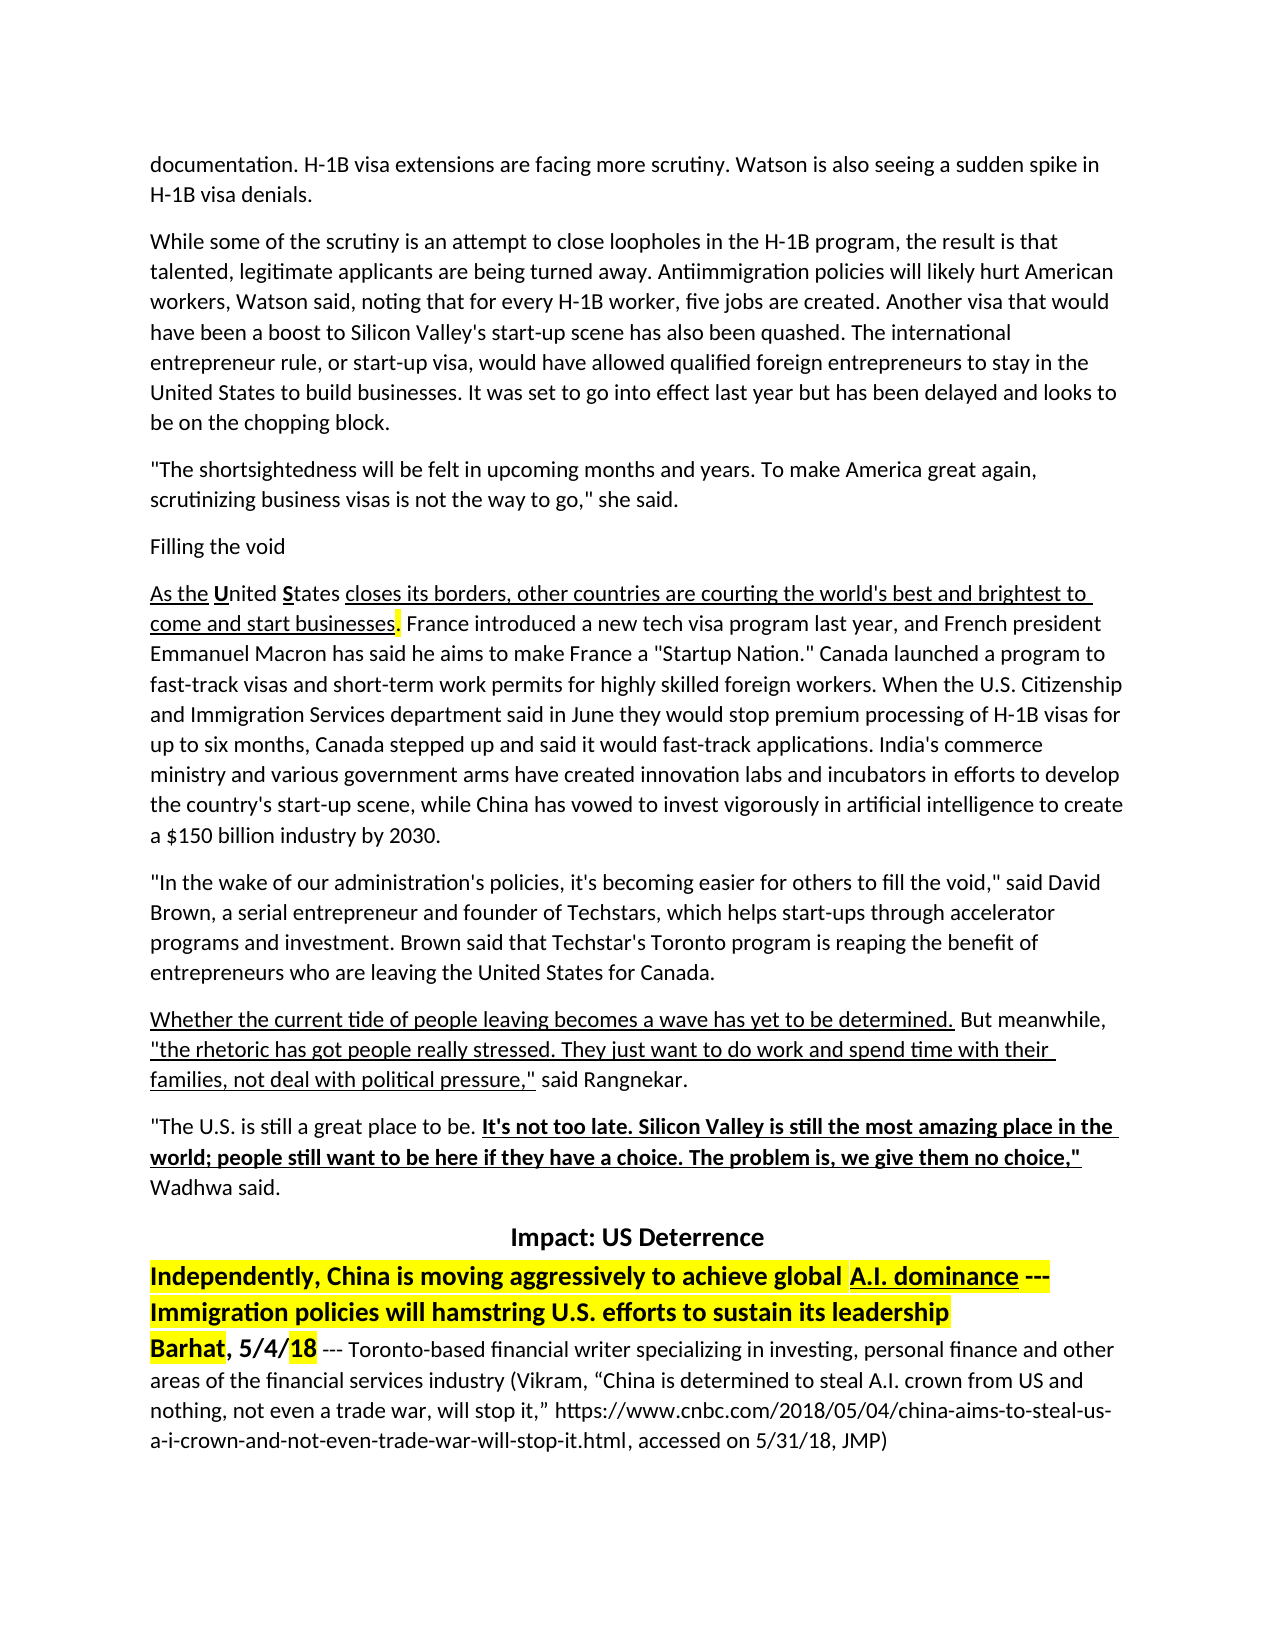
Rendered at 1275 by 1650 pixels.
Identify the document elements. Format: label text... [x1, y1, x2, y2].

text As the United States closes its borders, other countries are courting the world's best and brightest to come and start businesses. France introduced a new tech visa program last year, and French president Emmanuel Macron has said he aims to make France a "Startup Nation." Canada launched a program to fast-track visas and short-term work permits for highly skilled foreign workers. When the U.S. Citizenship and Immigration Services department said in June they would stop premium processing of H-1B visas for up to six months, Canada stepped up and said it would fast-track applications. India's commerce ministry and various government arms have created innovation labs and incubators in efforts to develop the country's start-up scene, while China has vowed to invest vigorously in artificial intelligence to create a $150 billion industry by 2030. [150, 579, 1125, 849]
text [150, 150, 1125, 208]
subtitle Impact: US Deterrence [150, 1220, 1125, 1253]
text Whether the current tide of people leaving becomes a wave has yet to be determined. But meanwhile, "the rhetoric has got people really stressed. They just want to do work and spend time with their families, not deal with political pressure," said Rangnekar. [150, 1005, 1125, 1094]
text While some of the scrutiny is an attempt to close loopholes in the H-1B program, the result is that talented, legitimate applicants are being turned away. Antiimmigration policies will likely hurt American workers, Watson said, noting that for every H-1B worker, five jobs are created. Another visa that would have been a boost to Silicon Valley's start-up scene has also been quashed. The international entrepreneur rule, or start-up visa, would have allowed qualified foreign entrepreneurs to stay in the United States to build businesses. It was set to go into effect last year but has been delayed and looks to be on the chopping block. [150, 227, 1125, 436]
subtitle Independently, China is moving aggressively to achieve global A.I. dominance --- Immigration policies will hamstring U.S. efforts to sustain its leadership [150, 1259, 1125, 1328]
text "In the wake of our administration's policies, it's becoming easier for others to fill the void," said David Brown, a serial entrepreneur and founder of Techstars, which helps start-ups through accelerator programs and investment. Brown said that Techstar's Toronto program is reaping the benefit of entrepreneurs who are leaving the United States for Canada. [150, 868, 1125, 986]
text Barhat, 5/4/18 --- Toronto-based financial writer specializing in investing, personal finance and other areas of the financial services industry (Vikram, “China is determined to steal A.I. crown from US and nothing, not even a trade war, will stop it,” https://www.cnbc.com/2018/05/04/china-aims-to-steal-us-a-i-crown-and-not-even-trade-war-will-stop-it.html, accessed on 5/31/18, JMP) [150, 1331, 1125, 1454]
text Filling the void [150, 532, 1125, 560]
text "The U.S. is still a great place to be. It's not too late. Silicon Valley is still the most amazing place in the world; people still want to be here if they have a choice. The problem is, we give them no choice," Wadhwa said. [150, 1112, 1125, 1201]
text "The shortsightedness will be felt in upcoming months and years. To make America great again, scrutinizing business visas is not the way to go," she said. [150, 455, 1125, 513]
